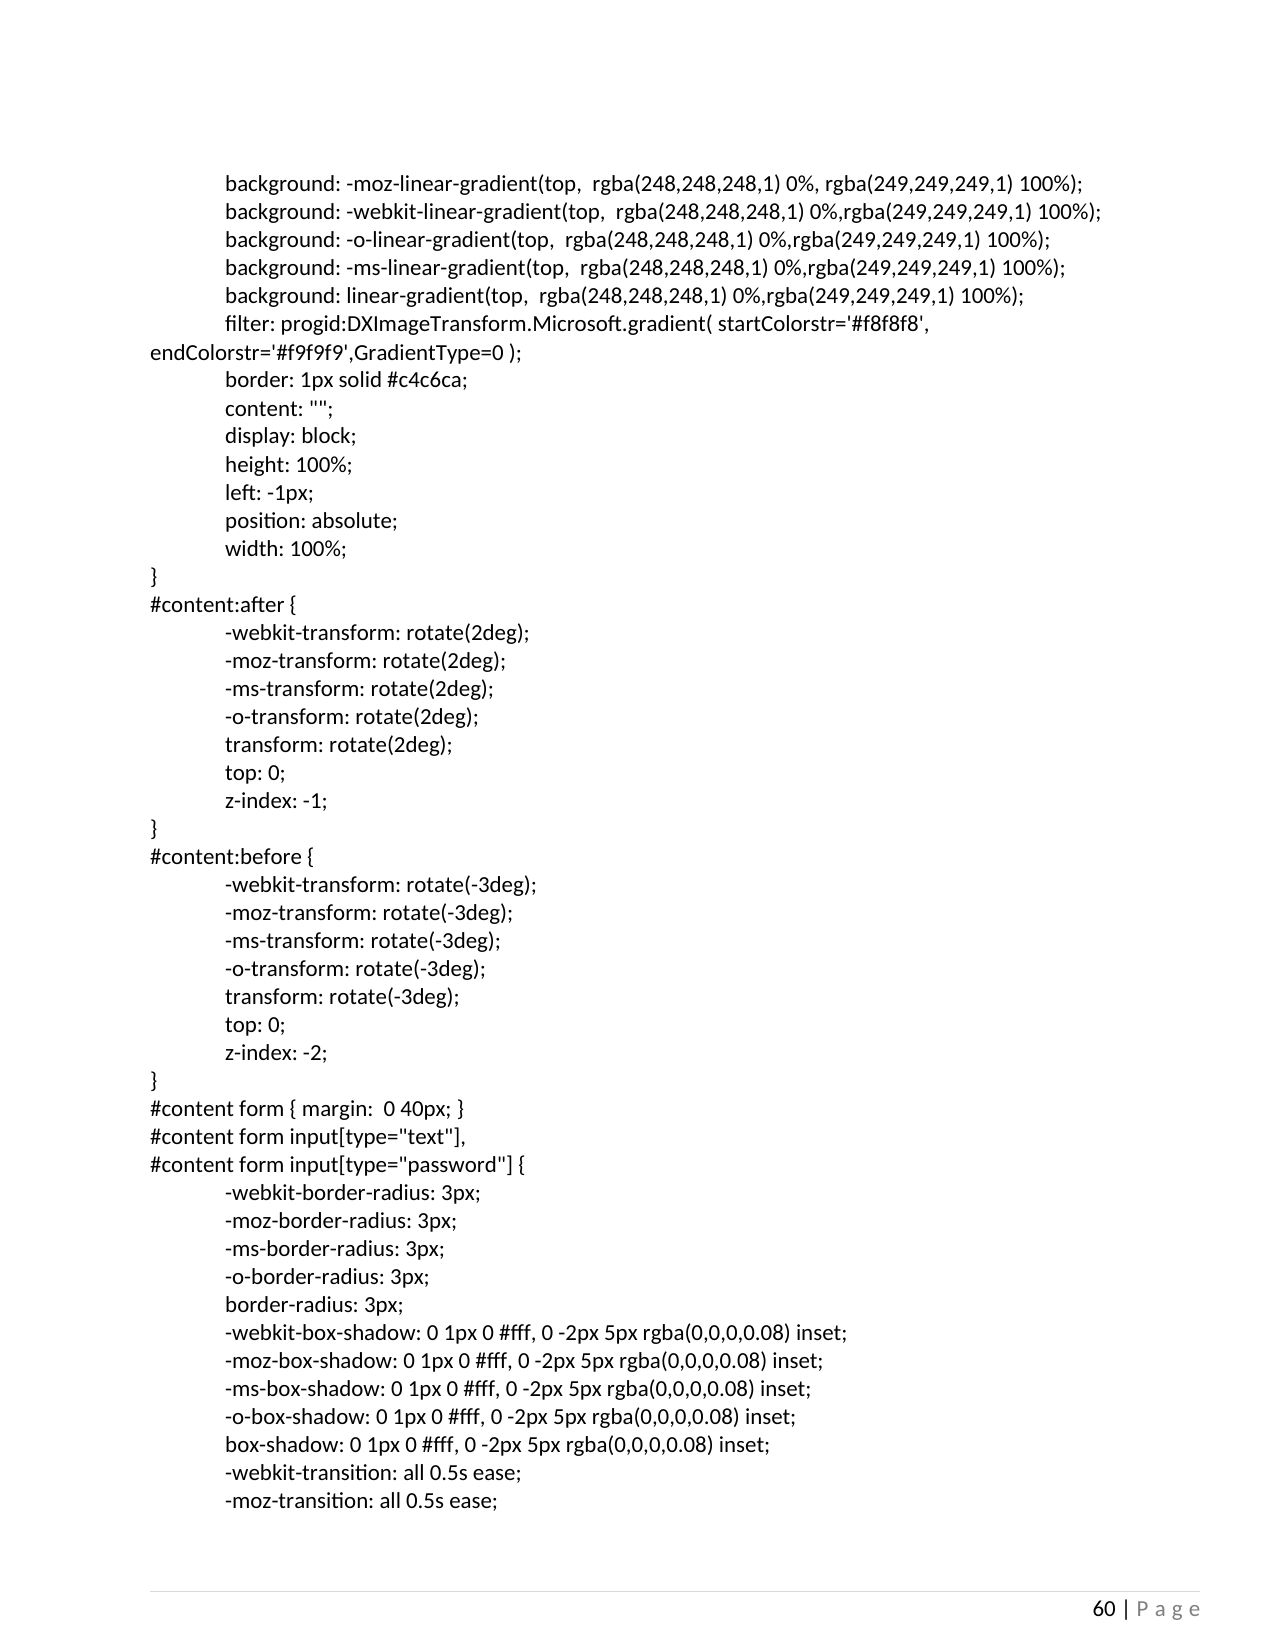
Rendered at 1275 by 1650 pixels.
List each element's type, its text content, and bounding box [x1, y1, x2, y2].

text background: -o-linear-gradient(top, rgba(248,248,248,1) 0%,rgba(249,249,249,1) 100%); [150, 226, 1200, 253]
text z-index: -2; [150, 1038, 1200, 1066]
text -moz-border-radius: 3px; [150, 1206, 1200, 1234]
text -moz-transition: all 0.5s ease; [150, 1486, 1200, 1514]
text border-radius: 3px; [150, 1290, 1200, 1318]
text -ms-border-radius: 3px; [150, 1234, 1200, 1262]
text -webkit-transition: all 0.5s ease; [150, 1458, 1200, 1486]
text -webkit-transform: rotate(2deg); [150, 618, 1200, 646]
text -moz-box-shadow: 0 1px 0 #fff, 0 -2px 5px rgba(0,0,0,0.08) inset; [150, 1346, 1200, 1374]
text -webkit-transform: rotate(-3deg); [150, 870, 1200, 898]
text } [150, 562, 1200, 590]
text -moz-transform: rotate(-3deg); [150, 898, 1200, 926]
text -o-transform: rotate(2deg); [150, 702, 1200, 730]
text -o-box-shadow: 0 1px 0 #fff, 0 -2px 5px rgba(0,0,0,0.08) inset; [150, 1402, 1200, 1430]
text -o-transform: rotate(-3deg); [150, 954, 1200, 982]
text -moz-transform: rotate(2deg); [150, 646, 1200, 674]
text content: ""; [150, 394, 1200, 422]
text width: 100%; [150, 534, 1200, 562]
text #content form input[type="text"], [150, 1122, 1200, 1150]
text } [150, 1066, 1200, 1094]
text top: 0; [150, 1010, 1200, 1038]
text background: -moz-linear-gradient(top, rgba(248,248,248,1) 0%, rgba(249,249,249,1) 100%); [150, 169, 1200, 197]
text background: -ms-linear-gradient(top, rgba(248,248,248,1) 0%,rgba(249,249,249,1) 100%); [150, 253, 1200, 282]
text box-shadow: 0 1px 0 #fff, 0 -2px 5px rgba(0,0,0,0.08) inset; [150, 1430, 1200, 1458]
text position: absolute; [150, 506, 1200, 534]
text transform: rotate(-3deg); [150, 982, 1200, 1010]
text #content:before { [150, 842, 1200, 870]
text -webkit-border-radius: 3px; [150, 1178, 1200, 1206]
text -webkit-box-shadow: 0 1px 0 #fff, 0 -2px 5px rgba(0,0,0,0.08) inset; [150, 1318, 1200, 1346]
text height: 100%; [150, 450, 1200, 478]
text filter: progid:DXImageTransform.Microsoft.gradient( startColorstr='#f8f8f8', endColorstr='#f9f9f9',GradientType=0 ); [150, 309, 1200, 366]
text } [150, 814, 1200, 842]
text -o-border-radius: 3px; [150, 1262, 1200, 1290]
text -ms-box-shadow: 0 1px 0 #fff, 0 -2px 5px rgba(0,0,0,0.08) inset; [150, 1374, 1200, 1402]
text left: -1px; [150, 478, 1200, 506]
text #content form input[type="password"] { [150, 1150, 1200, 1178]
text background: linear-gradient(top, rgba(248,248,248,1) 0%,rgba(249,249,249,1) 100%); [150, 282, 1200, 309]
text #content form { margin: 0 40px; } [150, 1094, 1200, 1122]
text border: 1px solid #c4c6ca; [150, 366, 1200, 394]
text transform: rotate(2deg); [150, 730, 1200, 758]
text #content:after { [150, 590, 1200, 618]
text background: -webkit-linear-gradient(top, rgba(248,248,248,1) 0%,rgba(249,249,249,1) 100%); [150, 197, 1200, 226]
text z-index: -1; [150, 786, 1200, 814]
text -ms-transform: rotate(2deg); [150, 674, 1200, 702]
text top: 0; [150, 758, 1200, 786]
text -ms-transform: rotate(-3deg); [150, 926, 1200, 954]
text display: block; [150, 422, 1200, 450]
